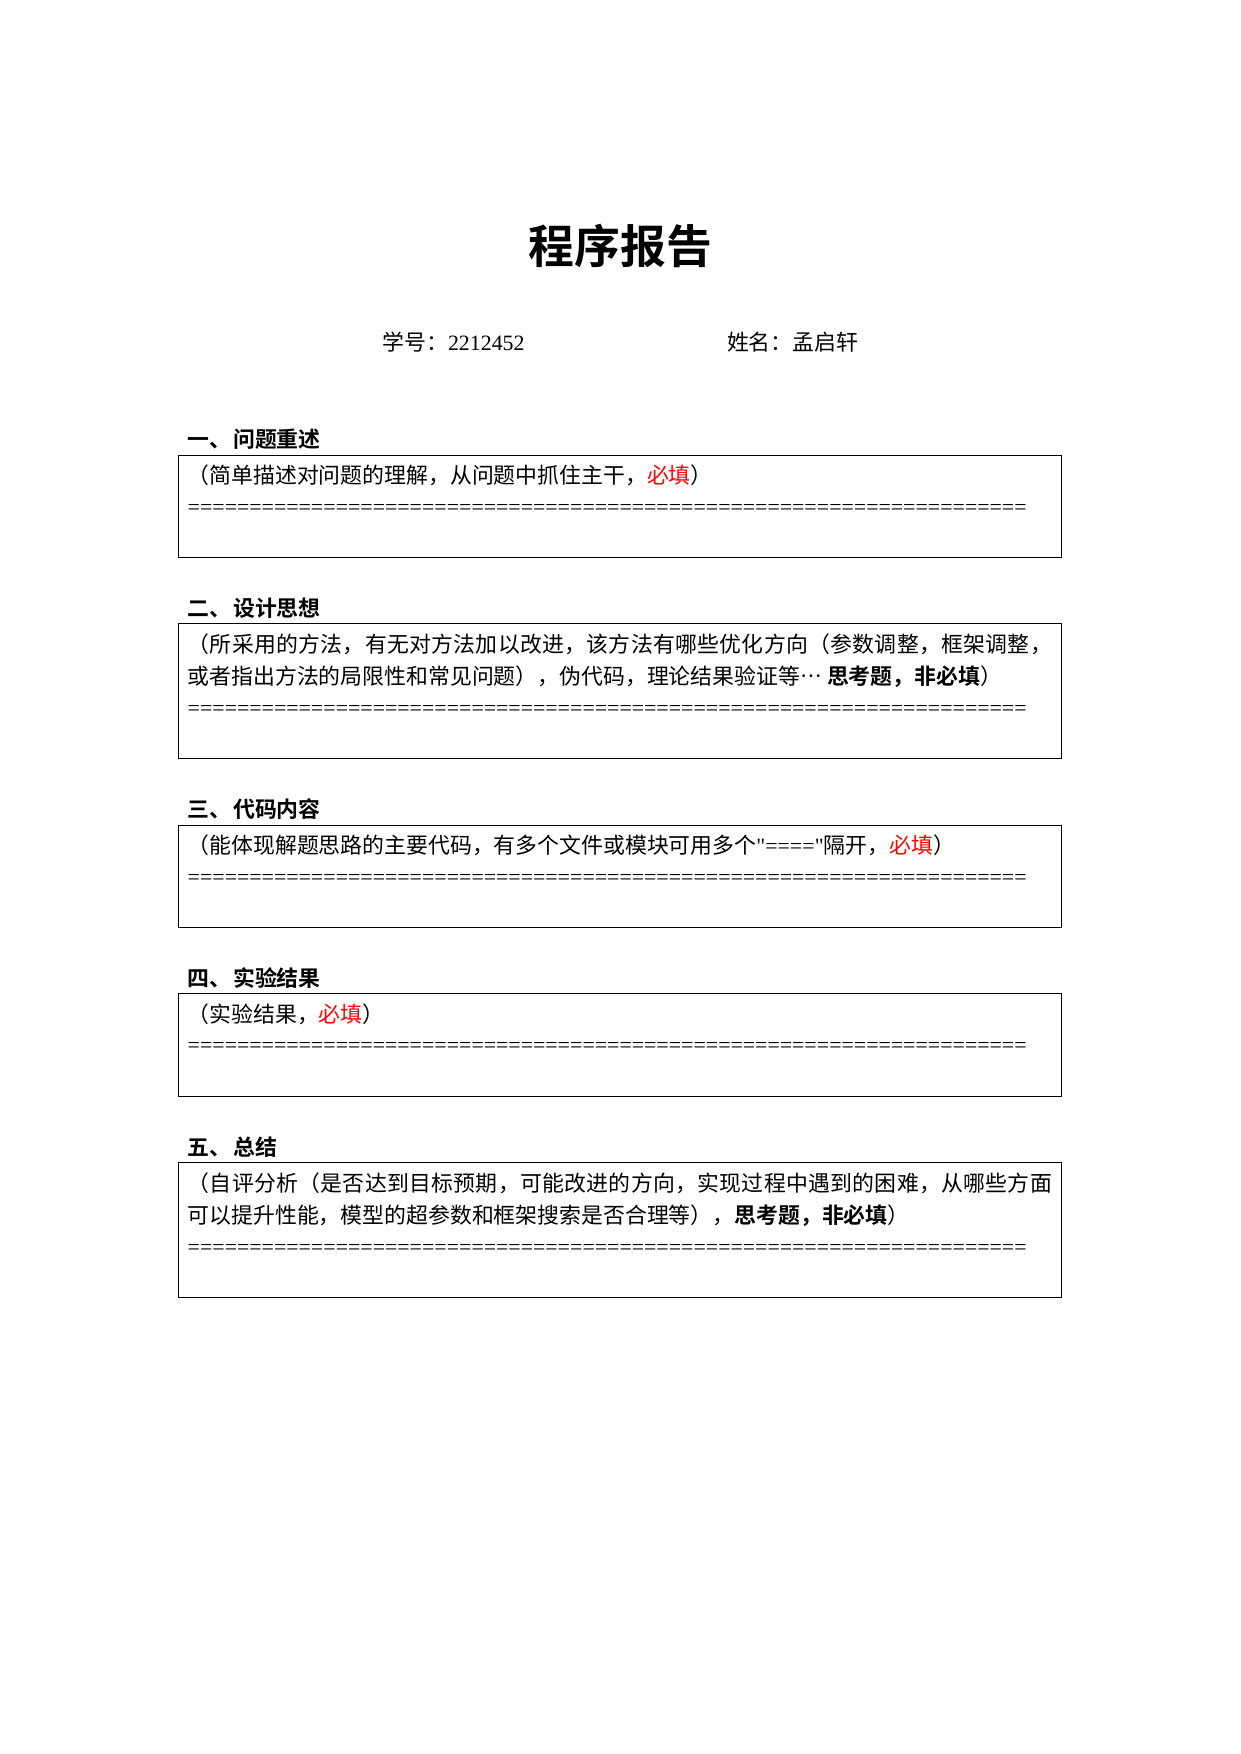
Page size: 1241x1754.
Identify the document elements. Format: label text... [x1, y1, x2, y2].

text （自评分析（是否达到目标预期，可能改进的方向，实现过程中遇到的困难，从哪些方面可以提升性能，模型的超参数和框架搜索是否合理等），思考题，非必填） [179, 1163, 1061, 1230]
text （所采用的方法，有无对方法加以改进，该方法有哪些优化方向（参数调整，框架调整，或者指出方法的局限性和常见问题），伪代码，理论结果验证等… 思考题，非必填） [179, 624, 1061, 691]
text （实验结果，必填） [179, 994, 1061, 1029]
text ==================================================================== [187, 691, 1053, 724]
list 问题重述 [187, 422, 1053, 454]
text （能体现解题思路的主要代码，有多个文件或模块可用多个"===="隔开，必填） [179, 826, 1061, 860]
text ==================================================================== [187, 490, 1053, 523]
list 设计思想 [187, 591, 1053, 623]
text 程序报告 [187, 194, 1053, 292]
text ==================================================================== [187, 1029, 1053, 1061]
text ==================================================================== [187, 1230, 1053, 1263]
text ==================================================================== [187, 860, 1053, 893]
text 学号：2212452 姓名：孟启轩 [187, 324, 1053, 357]
list 实验结果 [187, 961, 1053, 993]
text （简单描述对问题的理解，从问题中抓住主干，必填） [179, 456, 1061, 490]
list 代码内容 [187, 792, 1053, 824]
list 总结 [187, 1129, 1053, 1162]
